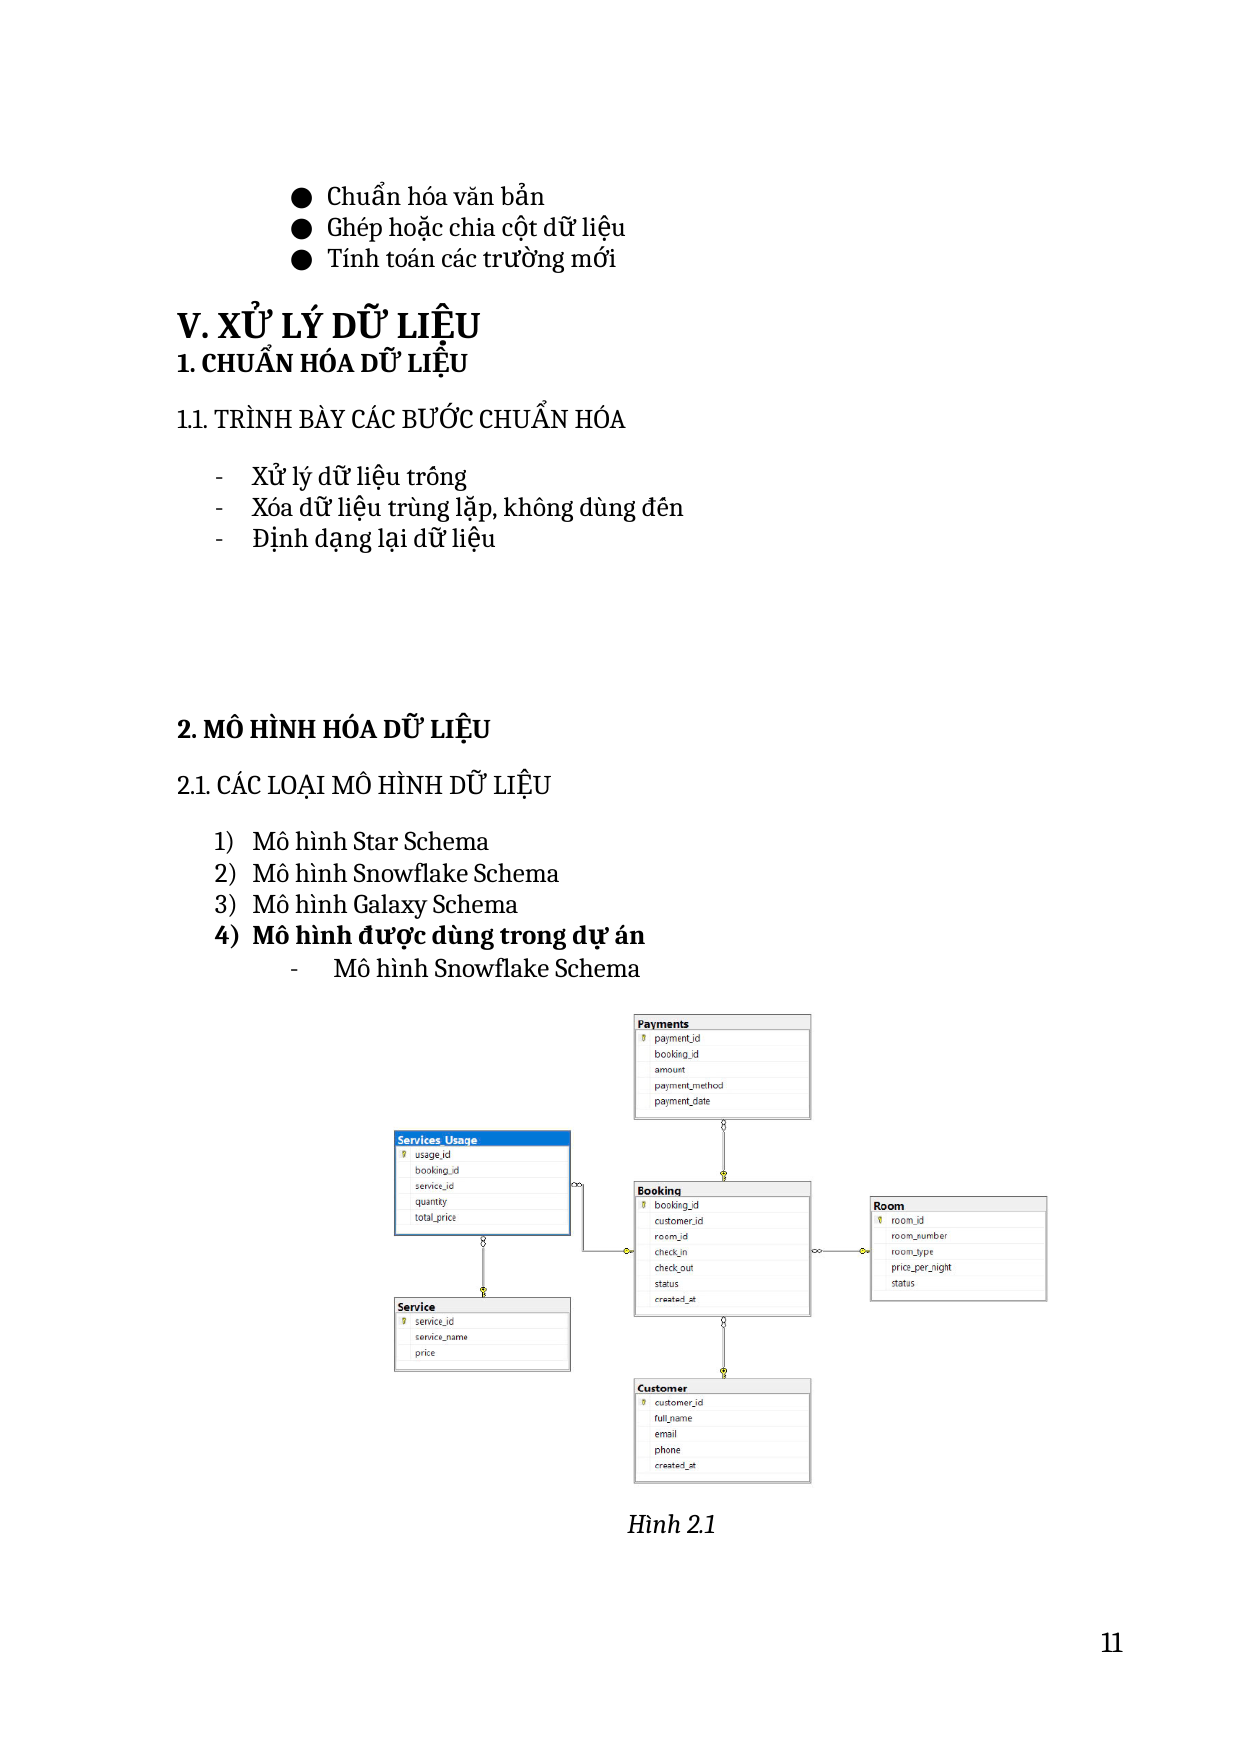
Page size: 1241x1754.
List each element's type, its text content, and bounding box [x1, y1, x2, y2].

list Tính toán các trường mới [289, 243, 1122, 274]
subtitle 2.1. CÁC LOẠI MÔ HÌNH DỮ LIỆU [177, 770, 1122, 801]
picture [327, 982, 1241, 1493]
list Mô hình Snowflake Schema [214, 858, 1122, 889]
list Mô hình Galaxy Schema [214, 889, 1122, 920]
list Xóa dữ liệu trùng lặp, không dùng đến [214, 492, 1122, 523]
list Định dạng lại dữ liệu [214, 523, 1122, 554]
text Hình 2.1 [177, 1509, 1122, 1540]
subtitle 1.1. TRÌNH BÀY CÁC BƯỚC CHUẨN HÓA [177, 404, 1122, 436]
list Xử lý dữ liệu trống [214, 461, 1122, 492]
subtitle 2. MÔ HÌNH HÓA DỮ LIỆU [177, 714, 1122, 745]
list Chuẩn hóa văn bản [289, 181, 1122, 212]
list Mô hình được dùng trong dự án [214, 920, 1122, 951]
text V. XỬ LÝ DỮ LIỆU [177, 305, 1122, 348]
list Ghép hoặc chia cột dữ liệu [289, 212, 1122, 243]
list Mô hình Star Schema [214, 826, 1122, 858]
subtitle 1. CHUẨN HÓA DỮ LIỆU [177, 348, 1122, 379]
